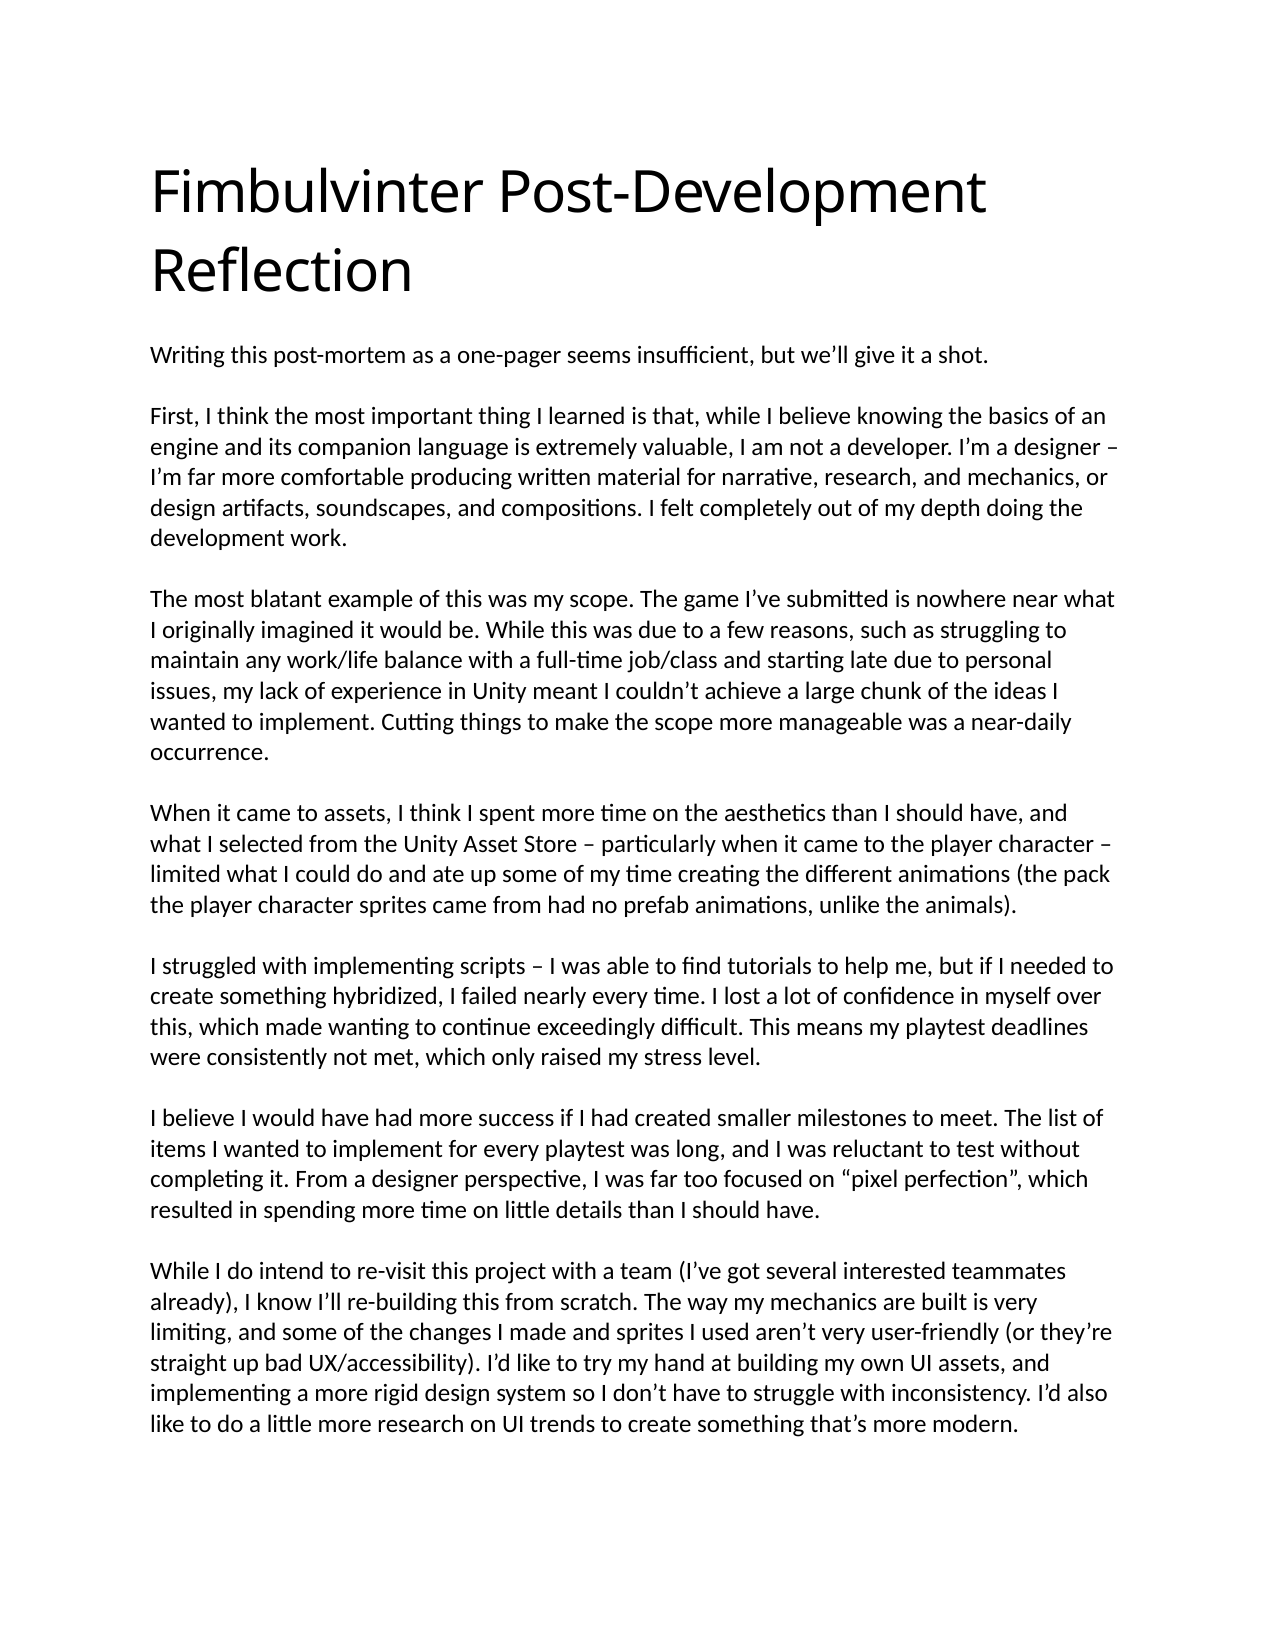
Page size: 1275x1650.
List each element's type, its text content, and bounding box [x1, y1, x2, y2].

text I believe I would have had more success if I had created smaller milestones to meet. The list of items I wanted to implement for every playtest was long, and I was reluctant to test without completing it. From a designer perspective, I was far too focused on “pixel perfection”, which resulted in spending more time on little details than I should have. [150, 1102, 1125, 1224]
text While I do intend to re-visit this project with a team (I’ve got several interested teammates already), I know I’ll re-building this from scratch. The way my mechanics are built is very limiting, and some of the changes I made and sprites I used aren’t very user-friendly (or they’re straight up bad UX/accessibility). I’d like to try my hand at building my own UI assets, and implementing a more rigid design system so I don’t have to struggle with inconsistency. I’d also like to do a little more research on UI trends to create something that’s more modern. [150, 1255, 1125, 1438]
text First, I think the most important thing I learned is that, while I believe knowing the basics of an engine and its companion language is extremely valuable, I am not a developer. I’m a designer – I’m far more comfortable producing written material for narrative, research, and mechanics, or design artifacts, soundscapes, and compositions. I felt completely out of my depth doing the development work. [150, 401, 1125, 553]
text I struggled with implementing scripts – I was able to find tutorials to help me, but if I needed to create something hybridized, I failed nearly every time. I lost a lot of confidence in myself over this, which made wanting to continue exceedingly difficult. This means my playtest deadlines were consistently not met, which only raised my stress level. [150, 950, 1125, 1072]
title Fimbulvinter Post-Development Reflection [150, 150, 1125, 309]
text Writing this post-mortem as a one-pager seems insufficient, but we’ll give it a shot. [150, 339, 1125, 370]
text When it came to assets, I think I spent more time on the aesthetics than I should have, and what I selected from the Unity Asset Store – particularly when it came to the player character – limited what I could do and ate up some of my time creating the different animations (the pack the player character sprites came from had no prefab animations, unlike the animals). [150, 797, 1125, 919]
text The most blatant example of this was my scope. The game I’ve submitted is nowhere near what I originally imagined it would be. While this was due to a few reasons, such as struggling to maintain any work/life balance with a full-time job/class and starting late due to personal issues, my lack of experience in Unity meant I couldn’t achieve a large chunk of the ideas I wanted to implement. Cutting things to make the scope more manageable was a near-daily occurrence. [150, 584, 1125, 767]
